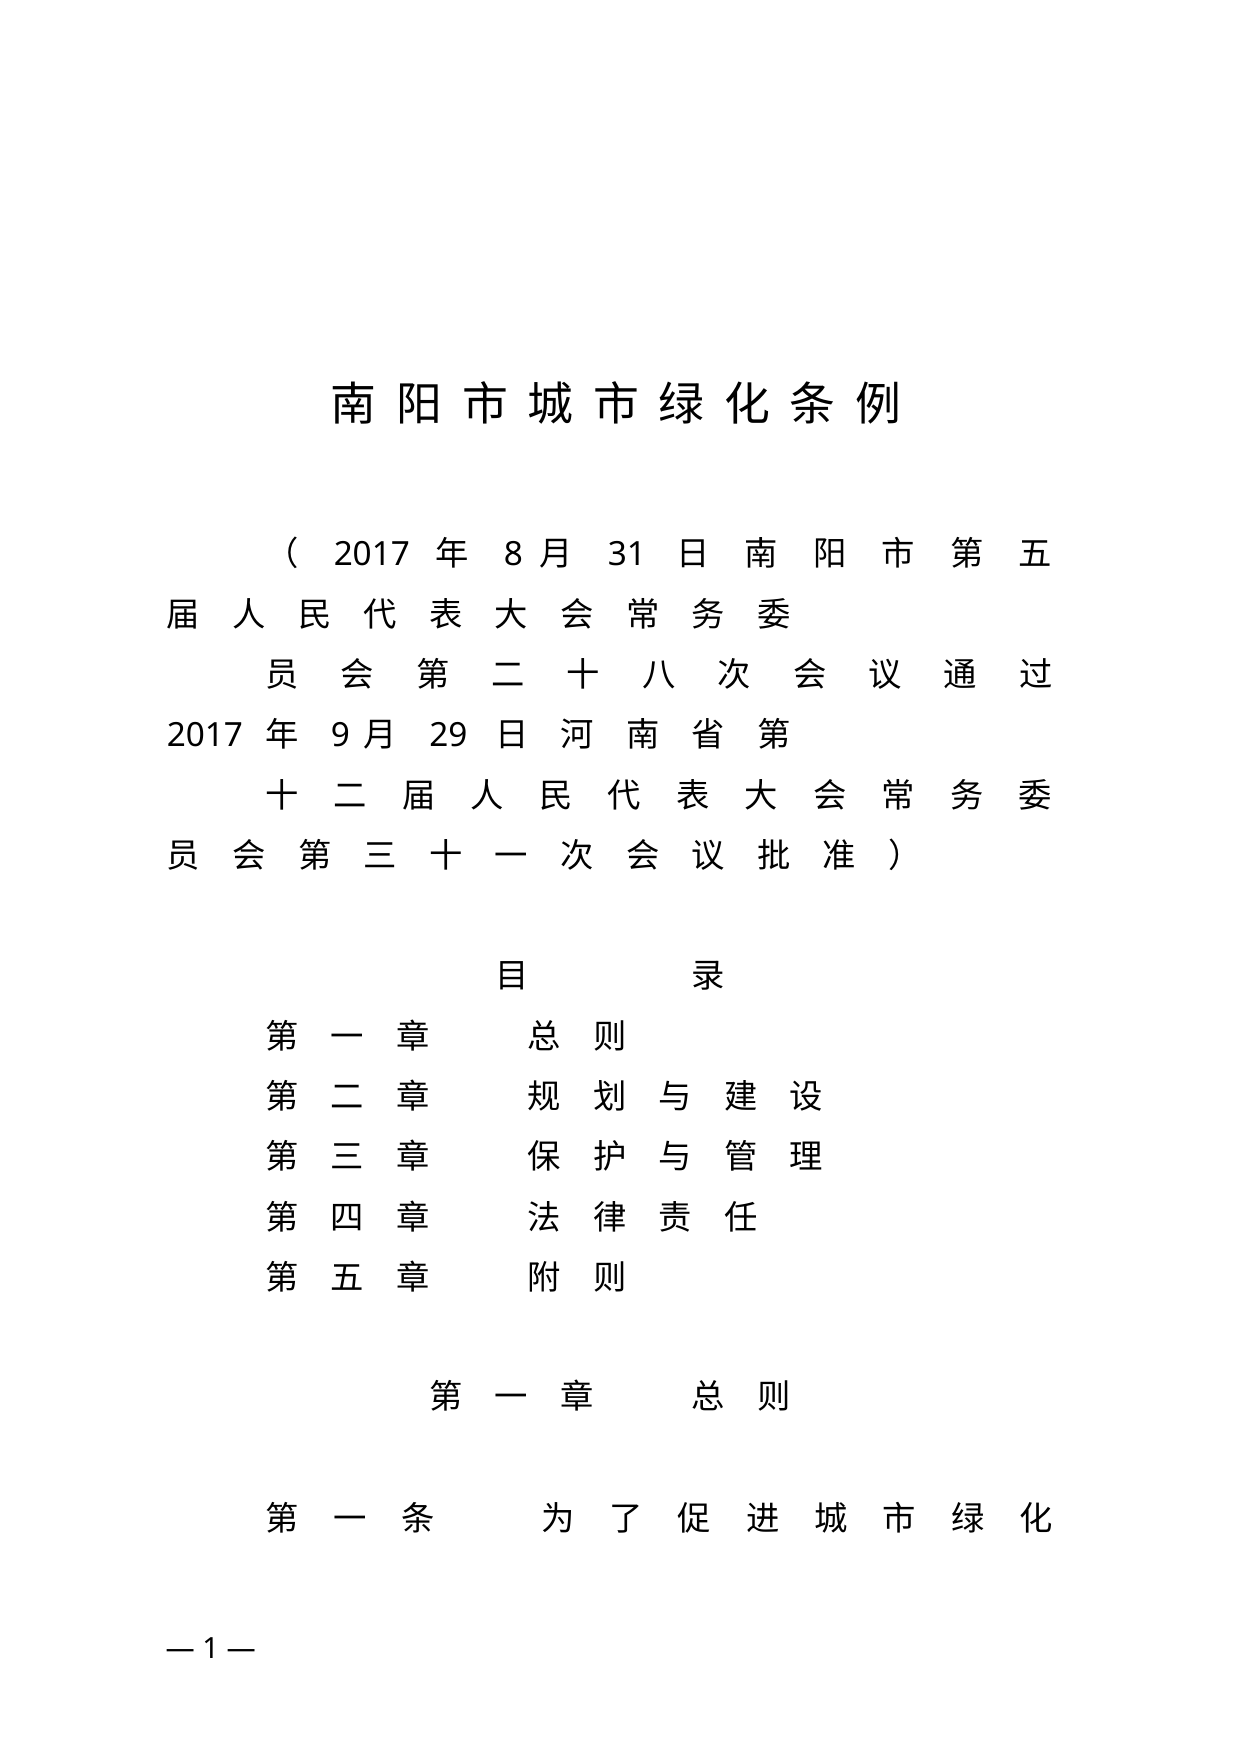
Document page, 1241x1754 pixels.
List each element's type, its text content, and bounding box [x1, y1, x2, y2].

text 南阳市城市绿化条例 [167, 340, 1085, 461]
text 十二届人民代表大会常务委员会第三十一次会议批准） [167, 762, 1085, 883]
text 第四章 法律责任 [167, 1184, 1085, 1245]
text 目 录 [167, 943, 1085, 1003]
text 第五章 附则 [167, 1245, 1085, 1305]
text （2017年8月31日南阳市第五届人民代表大会常务委 [167, 521, 1085, 642]
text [167, 1486, 1085, 1546]
text 第一章 总则 [167, 1003, 1085, 1064]
text 员会第二十八次会议通过 2017年9月29日河南省第 [167, 642, 1085, 762]
text 第三章 保护与管理 [167, 1124, 1085, 1184]
text 第二章 规划与建设 [167, 1064, 1085, 1124]
list 总则 [167, 1365, 1085, 1426]
